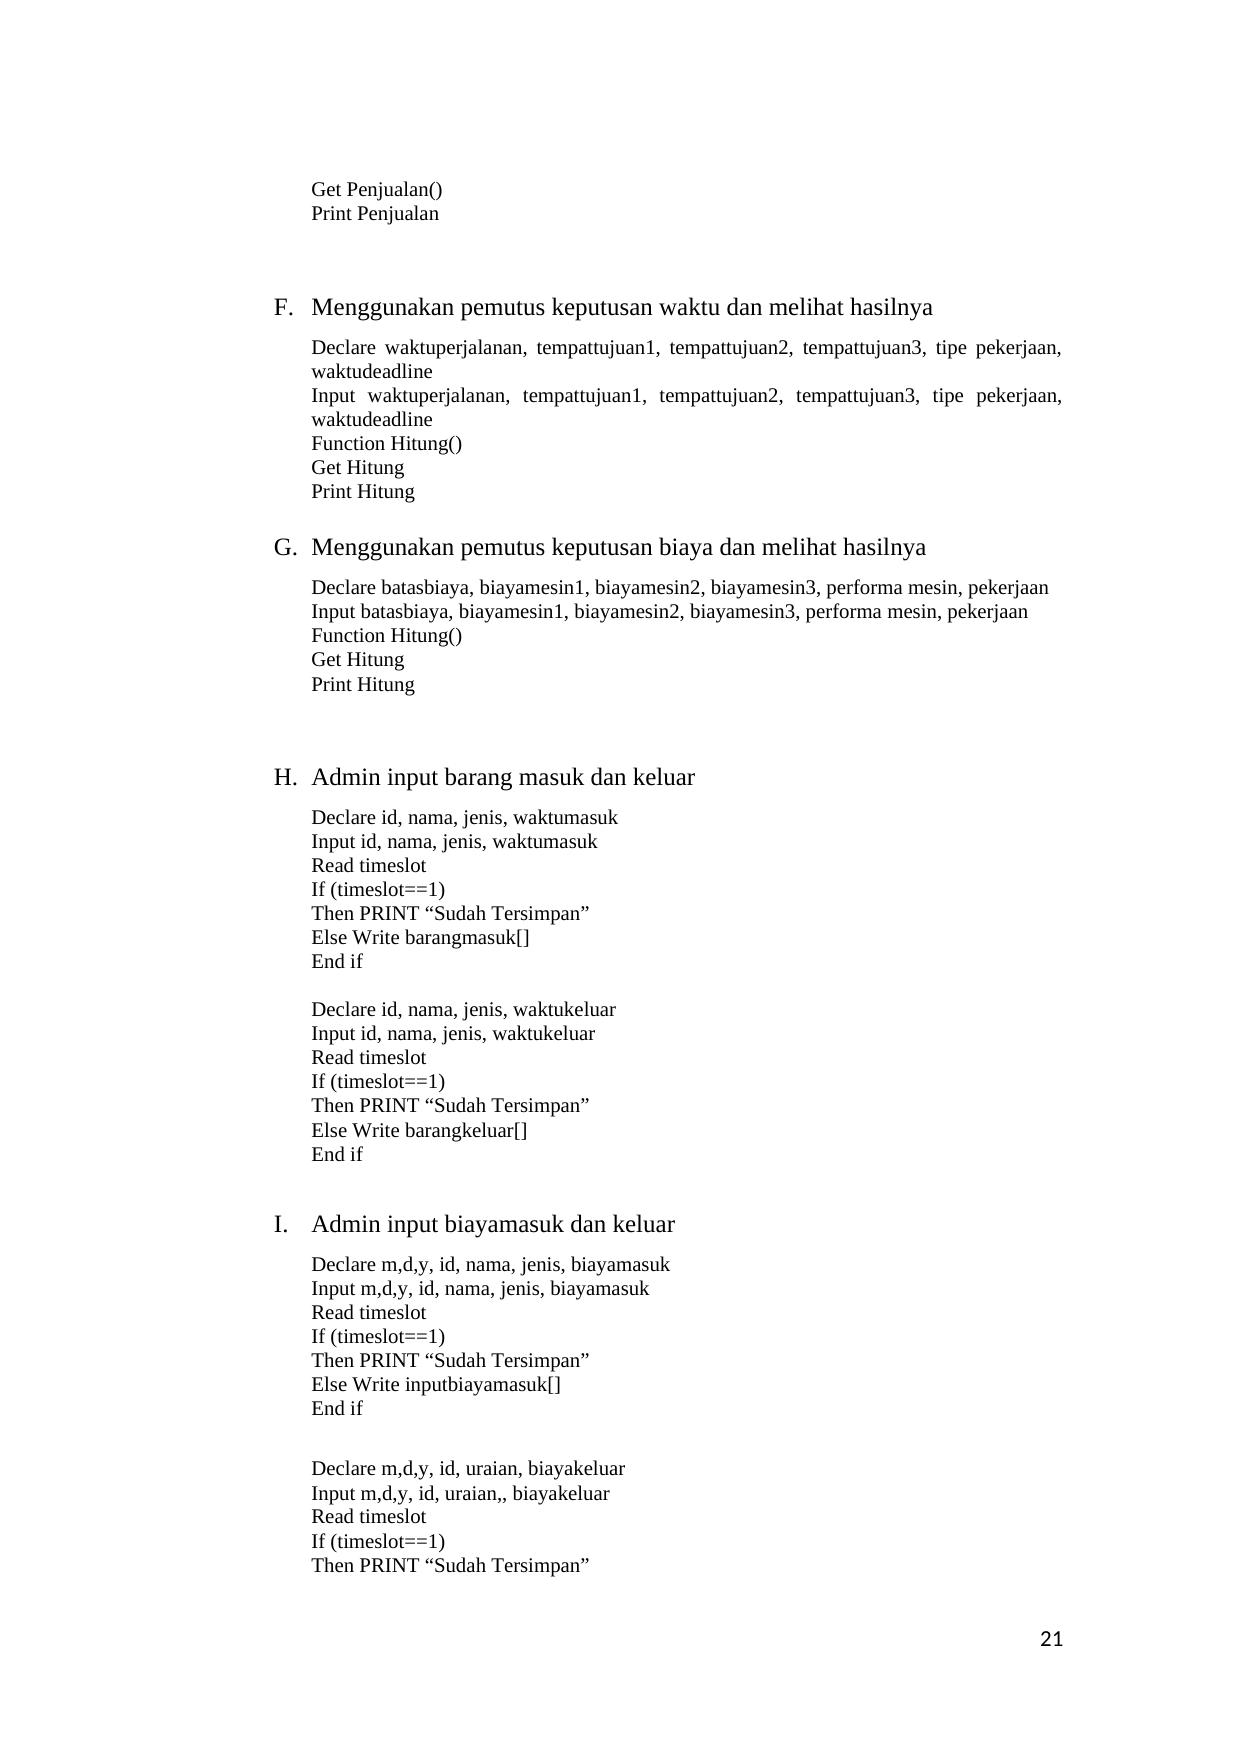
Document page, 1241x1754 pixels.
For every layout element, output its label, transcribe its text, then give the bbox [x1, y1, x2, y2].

list Then PRINT “Sudah Tersimpan” [311, 901, 1063, 925]
list End if [311, 1142, 1063, 1166]
list Get Penjualan() [311, 177, 1063, 201]
list Get Hitung [311, 647, 1063, 671]
list Input m,d,y, id, nama, jenis, biayamasuk [311, 1276, 1063, 1300]
list Input batasbiaya, biayamesin1, biayamesin2, biayamesin3, performa mesin, pekerjaan [311, 599, 1063, 623]
list Declare id, nama, jenis, waktukeluar [311, 997, 1063, 1021]
list Read timeslot [311, 1045, 1063, 1069]
list Read timeslot [311, 853, 1063, 877]
list Then PRINT “Sudah Tersimpan” [311, 1553, 1063, 1577]
list Declare waktuperjalanan, tempattujuan1, tempattujuan2, tempattujuan3, tipe pekerjaan, waktudeadline [311, 335, 1063, 383]
list Input id, nama, jenis, waktumasuk [311, 829, 1063, 853]
list Admin input biayamasuk dan keluar [274, 1209, 1063, 1237]
list If (timeslot==1) [311, 1324, 1063, 1348]
list If (timeslot==1) [311, 877, 1063, 901]
list End if [311, 1396, 1063, 1420]
list Read timeslot [311, 1504, 1063, 1528]
list End if [311, 949, 1063, 973]
list Then PRINT “Sudah Tersimpan” [311, 1348, 1063, 1372]
list Input m,d,y, id, uraian,, biayakeluar [311, 1480, 1063, 1504]
list If (timeslot==1) [311, 1528, 1063, 1553]
list Declare m,d,y, id, nama, jenis, biayamasuk [311, 1252, 1063, 1276]
list Function Hitung() [311, 431, 1063, 455]
list Declare batasbiaya, biayamesin1, biayamesin2, biayamesin3, performa mesin, pekerjaan [311, 575, 1063, 599]
list Print Hitung [311, 479, 1063, 503]
list Admin input barang masuk dan keluar [274, 762, 1063, 790]
list If (timeslot==1) [311, 1069, 1063, 1093]
list Read timeslot [311, 1300, 1063, 1324]
list Input id, nama, jenis, waktukeluar [311, 1021, 1063, 1045]
list Input waktuperjalanan, tempattujuan1, tempattujuan2, tempattujuan3, tipe pekerjaan, waktudeadline [311, 383, 1063, 431]
list Then PRINT “Sudah Tersimpan” [311, 1093, 1063, 1117]
list Declare id, nama, jenis, waktumasuk [311, 805, 1063, 829]
list Print Hitung [311, 671, 1063, 696]
list Print Penjualan [311, 201, 1063, 225]
list Menggunakan pemutus keputusan biaya dan melihat hasilnya [274, 532, 1063, 561]
list Else Write inputbiayamasuk[] [311, 1372, 1063, 1396]
list Else Write barangkeluar[] [311, 1117, 1063, 1142]
list Menggunakan pemutus keputusan waktu dan melihat hasilnya [274, 292, 1063, 321]
list Declare m,d,y, id, uraian, biayakeluar [311, 1456, 1063, 1480]
list Else Write barangmasuk[] [311, 925, 1063, 949]
list Function Hitung() [311, 623, 1063, 647]
list Get Hitung [311, 455, 1063, 479]
